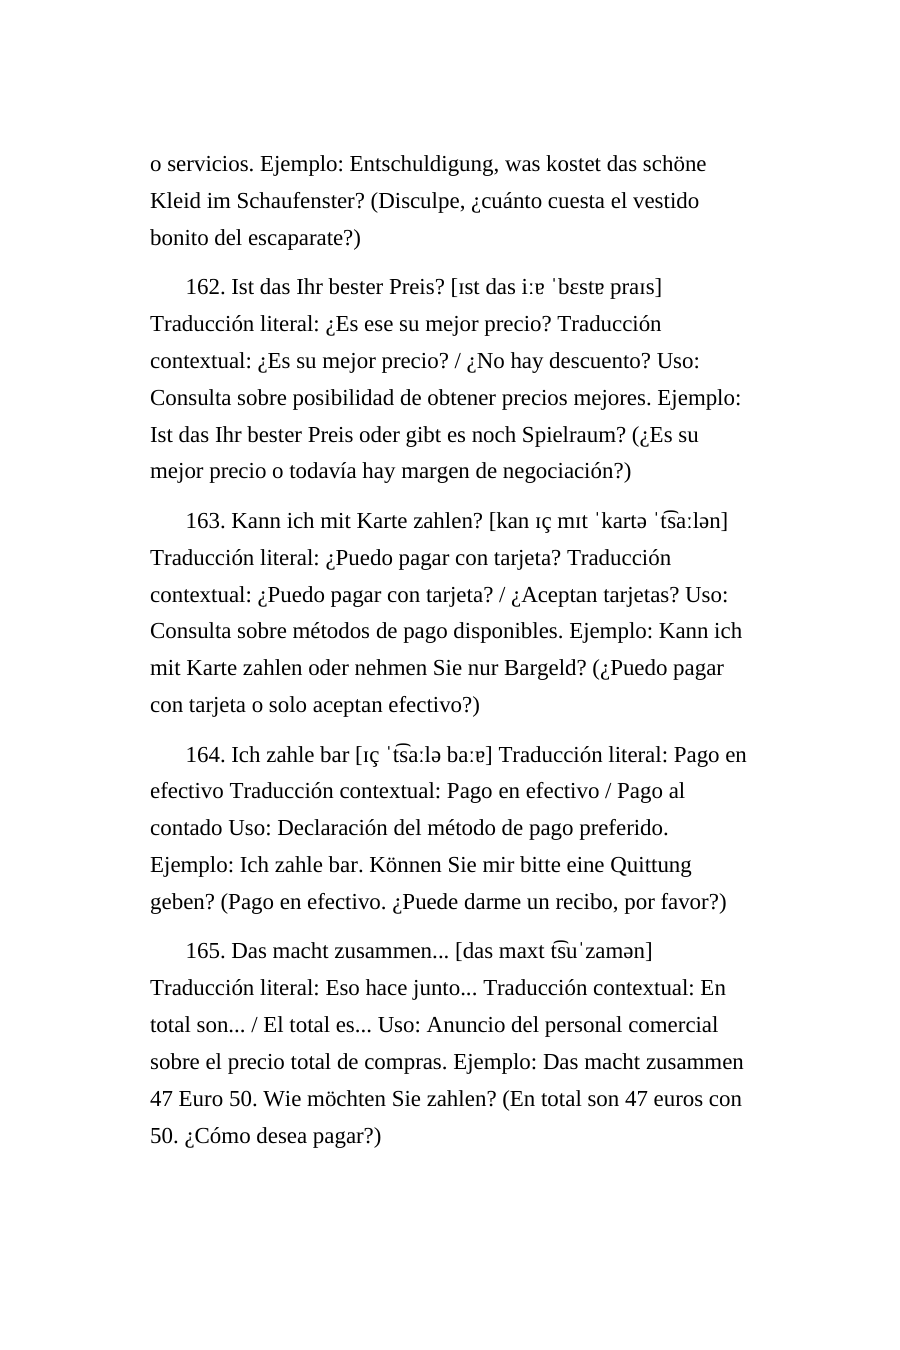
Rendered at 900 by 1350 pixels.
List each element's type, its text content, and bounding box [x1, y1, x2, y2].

text 164. Ich zahle bar [ɪç ˈt͡saːlə baːɐ] Traducción literal: Pago en efectivo Traducción contextual: Pago en efectivo / Pago al contado Uso: Declaración del método de pago preferido. Ejemplo: Ich zahle bar. Können Sie mir bitte eine Quittung geben? (Pago en efectivo. ¿Puede darme un recibo, por favor?) [150, 741, 750, 914]
text 163. Kann ich mit Karte zahlen? [kan ɪç mɪt ˈkartə ˈt͡saːlən] Traducción literal: ¿Puedo pagar con tarjeta? Traducción contextual: ¿Puedo pagar con tarjeta? / ¿Aceptan tarjetas? Uso: Consulta sobre métodos de pago disponibles. Ejemplo: Kann ich mit Karte zahlen oder nehmen Sie nur Bargeld? (¿Puedo pagar con tarjeta o solo aceptan efectivo?) [150, 507, 750, 718]
text 162. Ist das Ihr bester Preis? [ɪst das iːɐ ˈbɛstɐ praɪs] Traducción literal: ¿Es ese su mejor precio? Traducción contextual: ¿Es su mejor precio? / ¿No hay descuento? Uso: Consulta sobre posibilidad de obtener precios mejores. Ejemplo: Ist das Ihr bester Preis oder gibt es noch Spielraum? (¿Es su mejor precio o todavía hay margen de negociación?) [150, 273, 750, 484]
text 165. Das macht zusammen... [das maxt t͡suˈzamən] Traducción literal: Eso hace junto... Traducción contextual: En total son... / El total es... Uso: Anuncio del personal comercial sobre el precio total de compras. Ejemplo: Das macht zusammen 47 Euro 50. Wie möchten Sie zahlen? (En total son 47 euros con 50. ¿Cómo desea pagar?) [150, 937, 750, 1148]
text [150, 150, 750, 250]
